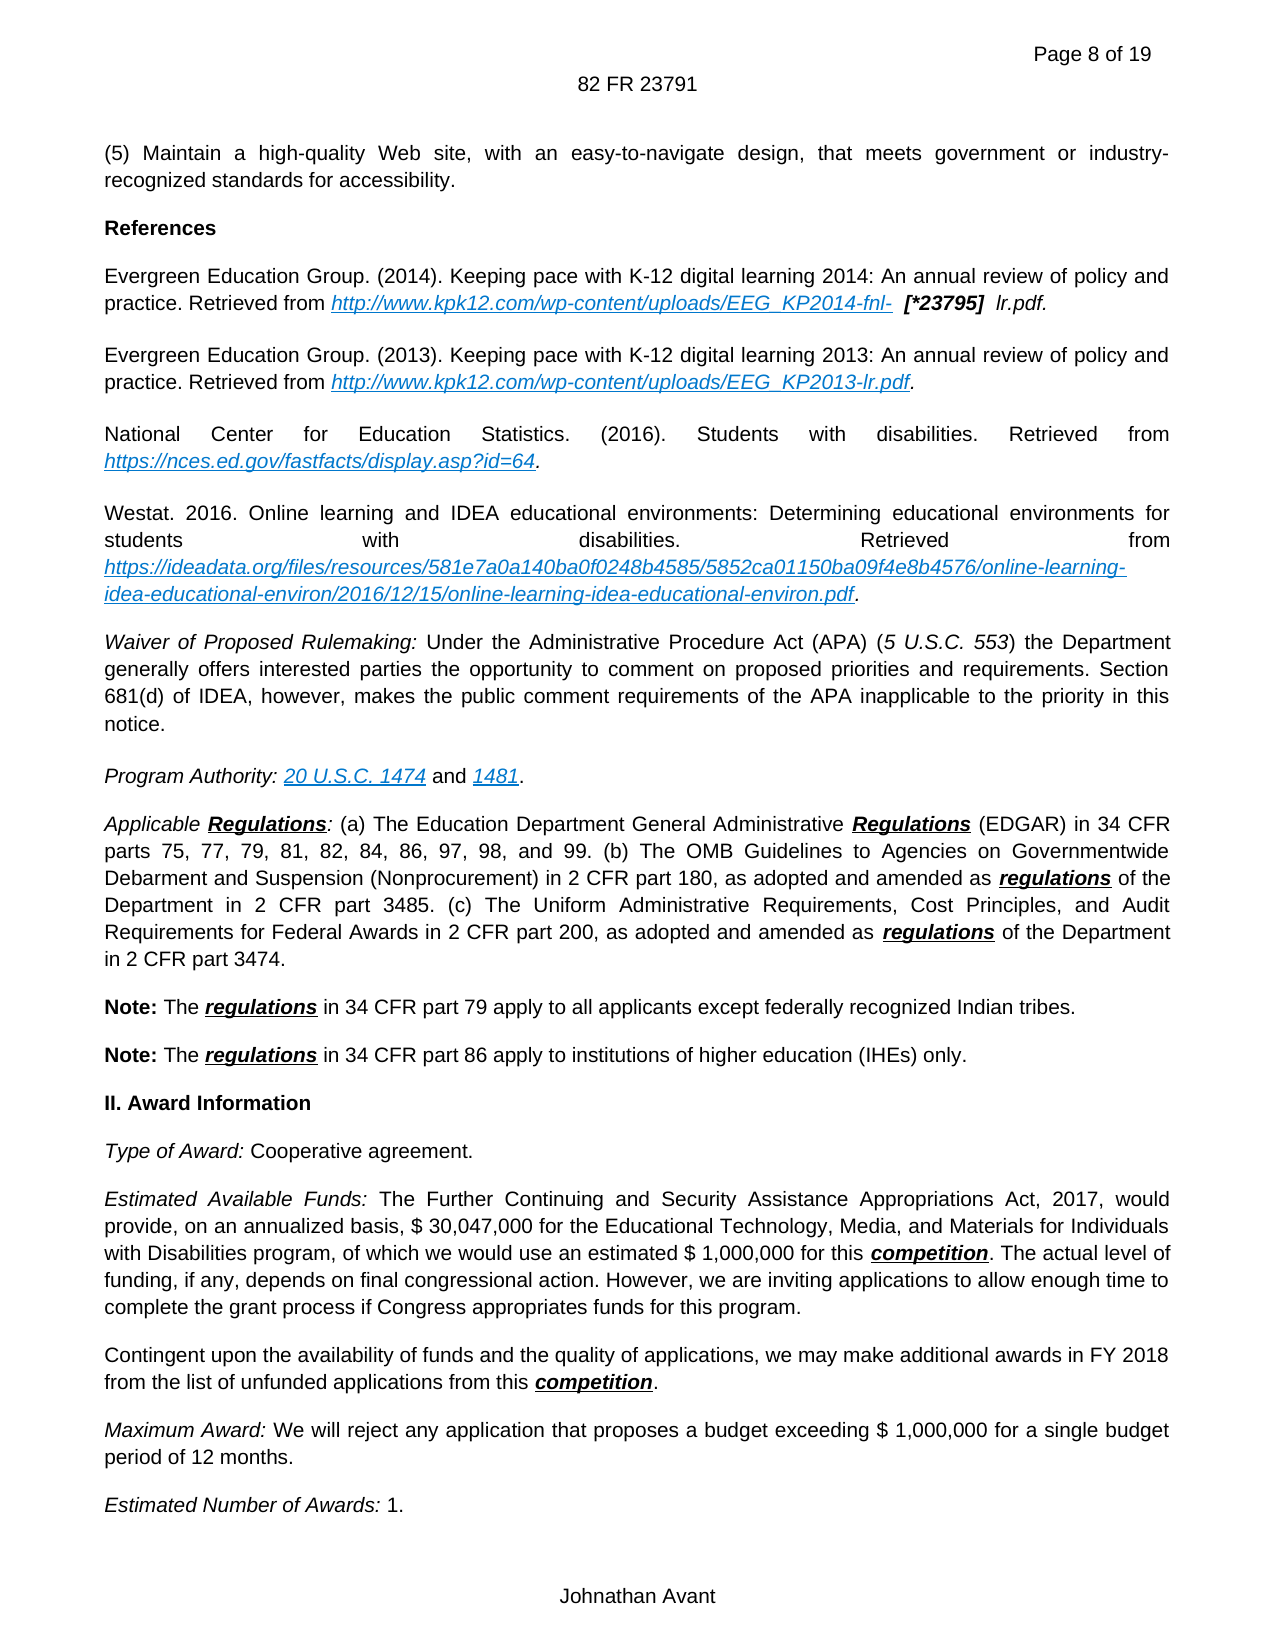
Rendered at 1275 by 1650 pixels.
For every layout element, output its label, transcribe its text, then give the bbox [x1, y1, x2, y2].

text Waiver of Proposed Rulemaking: Under the Administrative Procedure Act (APA) (5 U.S.C. 553) the Department generally offers interested parties the opportunity to comment on proposed priorities and requirements. Section 681(d) of IDEA, however, makes the public comment requirements of the APA inapplicable to the priority in this notice. [104, 627, 1171, 735]
text Applicable Regulations: (a) The Education Department General Administrative Regulations (EDGAR) in 34 CFR parts 75, 77, 79, 81, 82, 84, 86, 97, 98, and 99. (b) The OMB Guidelines to Agencies on Governmentwide Debarment and Suspension (Nonprocurement) in 2 CFR part 180, as adopted and amended as regulations of the Department in 2 CFR part 3485. (c) The Uniform Administrative Requirements, Cost Principles, and Audit Requirements for Federal Awards in 2 CFR part 200, as adopted and amended as regulations of the Department in 2 CFR part 3474. [104, 808, 1171, 971]
text Program Authority: 20 U.S.C. 1474 and 1481. [104, 760, 1171, 787]
text Note: The regulations in 34 CFR part 86 apply to institutions of higher education (IHEs) only. [104, 1039, 1171, 1067]
text Evergreen Education Group. (2014). Keeping pace with K-12 digital learning 2014: An annual review of policy and practice. Retrieved from http://www.kpk12.com/wp-content/uploads/EEG_KP2014-fnl- [*23795] lr.pdf. [104, 260, 1171, 314]
text (5) Maintain a high-quality Web site, with an easy-to-navigate design, that meets government or industry-recognized standards for accessibility. [104, 137, 1171, 192]
text Contingent upon the availability of funds and the quality of applications, we may make additional awards in FY 2018 from the list of unfunded applications from this competition. [104, 1339, 1171, 1394]
text Evergreen Education Group. (2013). Keeping pace with K-12 digital learning 2013: An annual review of policy and practice. Retrieved from http://www.kpk12.com/wp-content/uploads/EEG_KP2013-lr.pdf. [104, 339, 1171, 394]
text References [104, 212, 1171, 239]
text Estimated Available Funds: The Further Continuing and Security Assistance Appropriations Act, 2017, would provide, on an annualized basis, $ 30,047,000 for the Educational Technology, Media, and Materials for Individuals with Disabilities program, of which we would use an estimated $ 1,000,000 for this competition. The actual level of funding, if any, depends on final congressional action. However, we are inviting applications to allow enough time to complete the grant process if Congress appropriates funds for this program. [104, 1183, 1171, 1319]
text Note: The regulations in 34 CFR part 79 apply to all applicants except federally recognized Indian tribes. [104, 992, 1171, 1019]
text Westat. 2016. Online learning and IDEA educational environments: Determining educational environments for students with disabilities. Retrieved from https://ideadata.org/files/resources/581e7a0a140ba0f0248b4585/5852ca01150ba09f4e8b4576/online-learning-idea-educational-environ/2016/12/15/online-learning-idea-educational-environ.pdf. [104, 498, 1171, 606]
text National Center for Education Statistics. (2016). Students with disabilities. Retrieved from https://nces.ed.gov/fastfacts/display.asp?id=64. [104, 419, 1171, 473]
text Estimated Number of Awards: 1. [104, 1489, 1171, 1517]
text Type of Award: Cooperative agreement. [104, 1135, 1171, 1162]
text II. Award Information [104, 1087, 1171, 1114]
text Maximum Award: We will reject any application that proposes a budget exceeding $ 1,000,000 for a single budget period of 12 months. [104, 1414, 1171, 1469]
